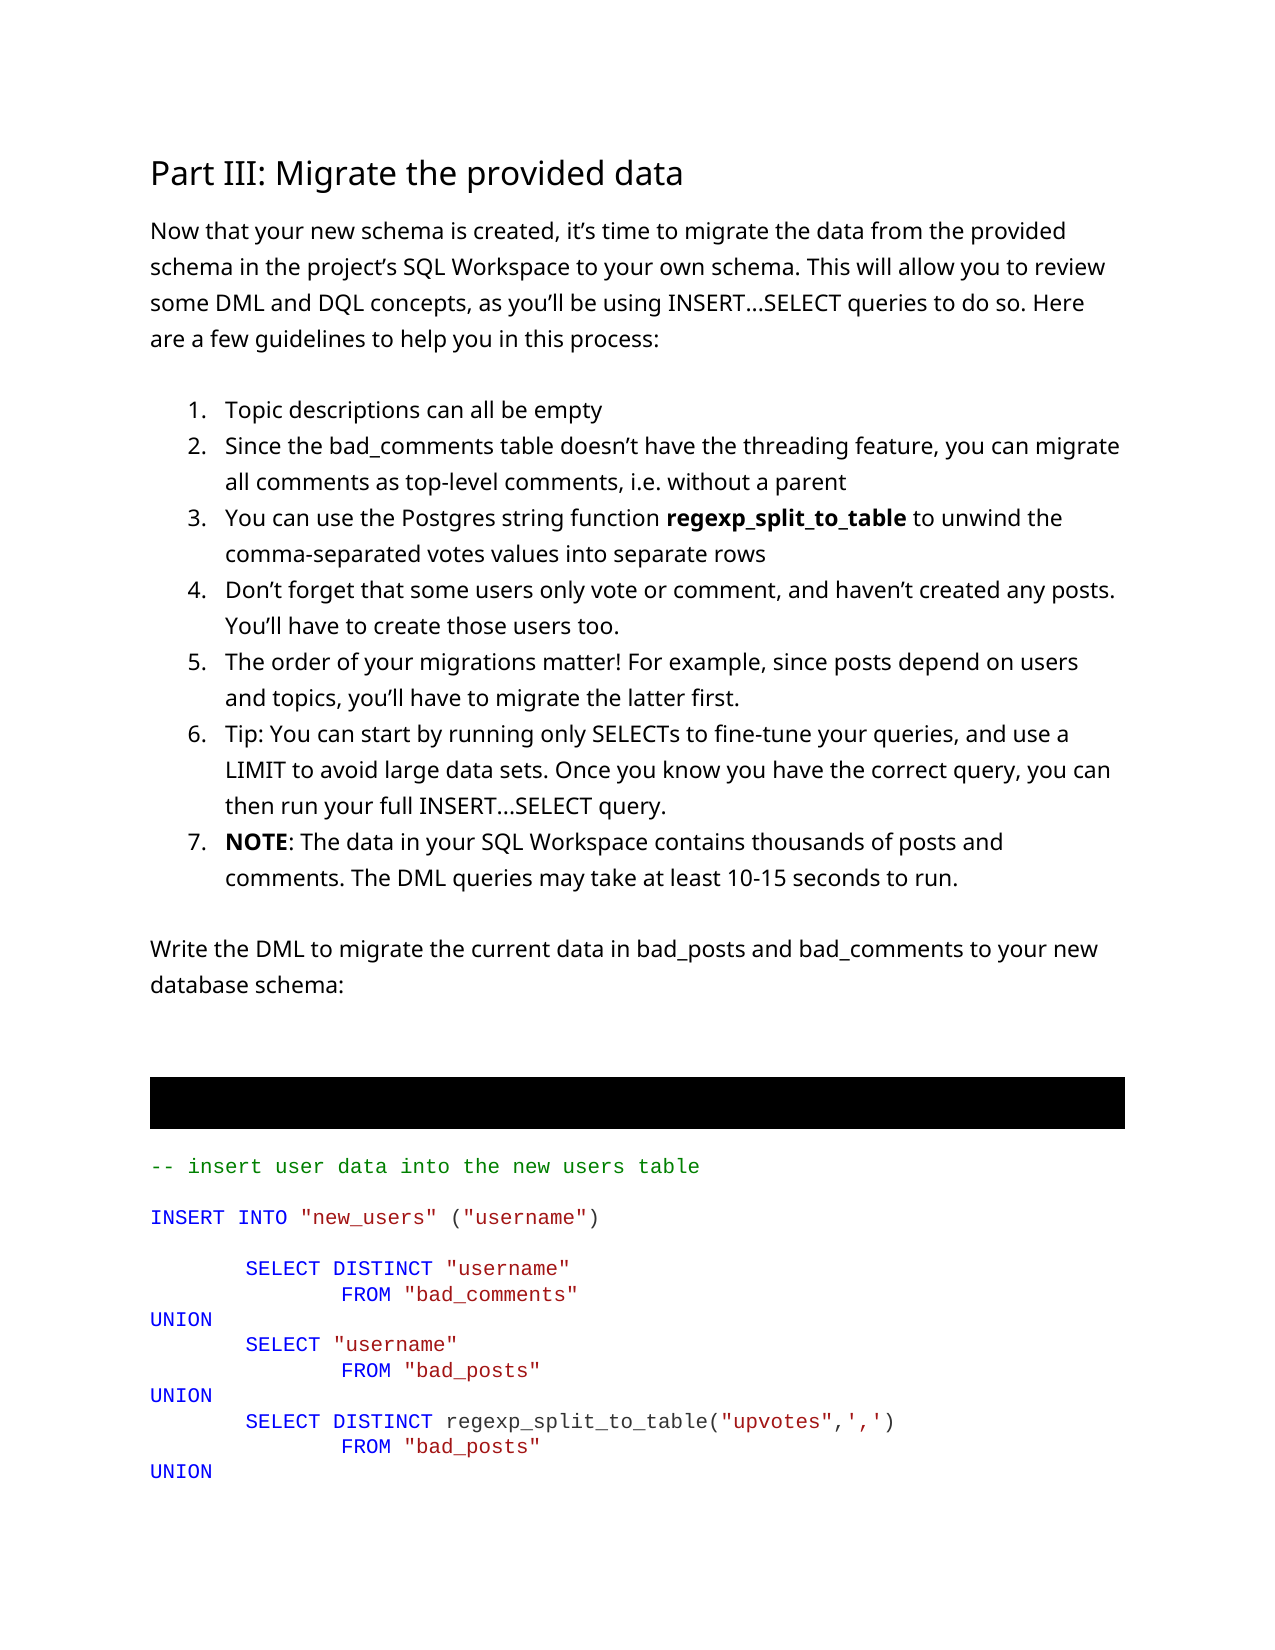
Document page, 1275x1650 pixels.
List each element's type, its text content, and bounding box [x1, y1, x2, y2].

subtitle Part III: Migrate the provided data [150, 150, 1125, 195]
text -- insert user data into the new users table [150, 1155, 1125, 1180]
text Write the DML to migrate the current data in bad_posts and bad_comments to your new database schema: [150, 933, 1125, 1001]
text SELECT "username" [150, 1333, 1125, 1358]
list Don’t forget that some users only vote or comment, and haven’t created any posts. You’ll have to create those users too. [187, 574, 1125, 641]
list You can use the Postgres string function regexp_split_to_table to unwind the comma-separated votes values into separate rows [187, 502, 1125, 569]
list Topic descriptions can all be empty [187, 394, 1125, 426]
text SELECT DISTINCT "username" [150, 1256, 1125, 1282]
list The order of your migrations matter! For example, since posts depend on users and topics, you’ll have to migrate the latter first. [187, 646, 1125, 713]
text UNION [150, 1307, 1125, 1333]
text FROM "bad_comments" [150, 1282, 1125, 1307]
text FROM "bad_posts" [150, 1434, 1125, 1460]
table_header [150, 1077, 1125, 1129]
text Now that your new schema is created, it’s time to migrate the data from the provided schema in the project’s SQL Workspace to your own schema. This will allow you to review some DML and DQL concepts, as you’ll be using INSERT...SELECT queries to do so. Here are a few guidelines to help you in this process: [150, 215, 1125, 354]
text UNION [150, 1460, 1125, 1485]
list Tip: You can start by running only SELECTs to fine-tune your queries, and use a LIMIT to avoid large data sets. Once you know you have the correct query, you can then run your full INSERT...SELECT query. [187, 718, 1125, 821]
list NOTE: The data in your SQL Workspace contains thousands of posts and comments. The DML queries may take at least 10-15 seconds to run. [187, 826, 1125, 893]
text SELECT DISTINCT regexp_split_to_table("upvotes",',') [150, 1409, 1125, 1434]
text INSERT INTO "new_users" ("username") [150, 1206, 1125, 1231]
text FROM "bad_posts" [150, 1358, 1125, 1383]
text UNION [150, 1383, 1125, 1409]
list Since the bad_comments table doesn’t have the threading feature, you can migrate all comments as top-level comments, i.e. without a parent [187, 430, 1125, 497]
